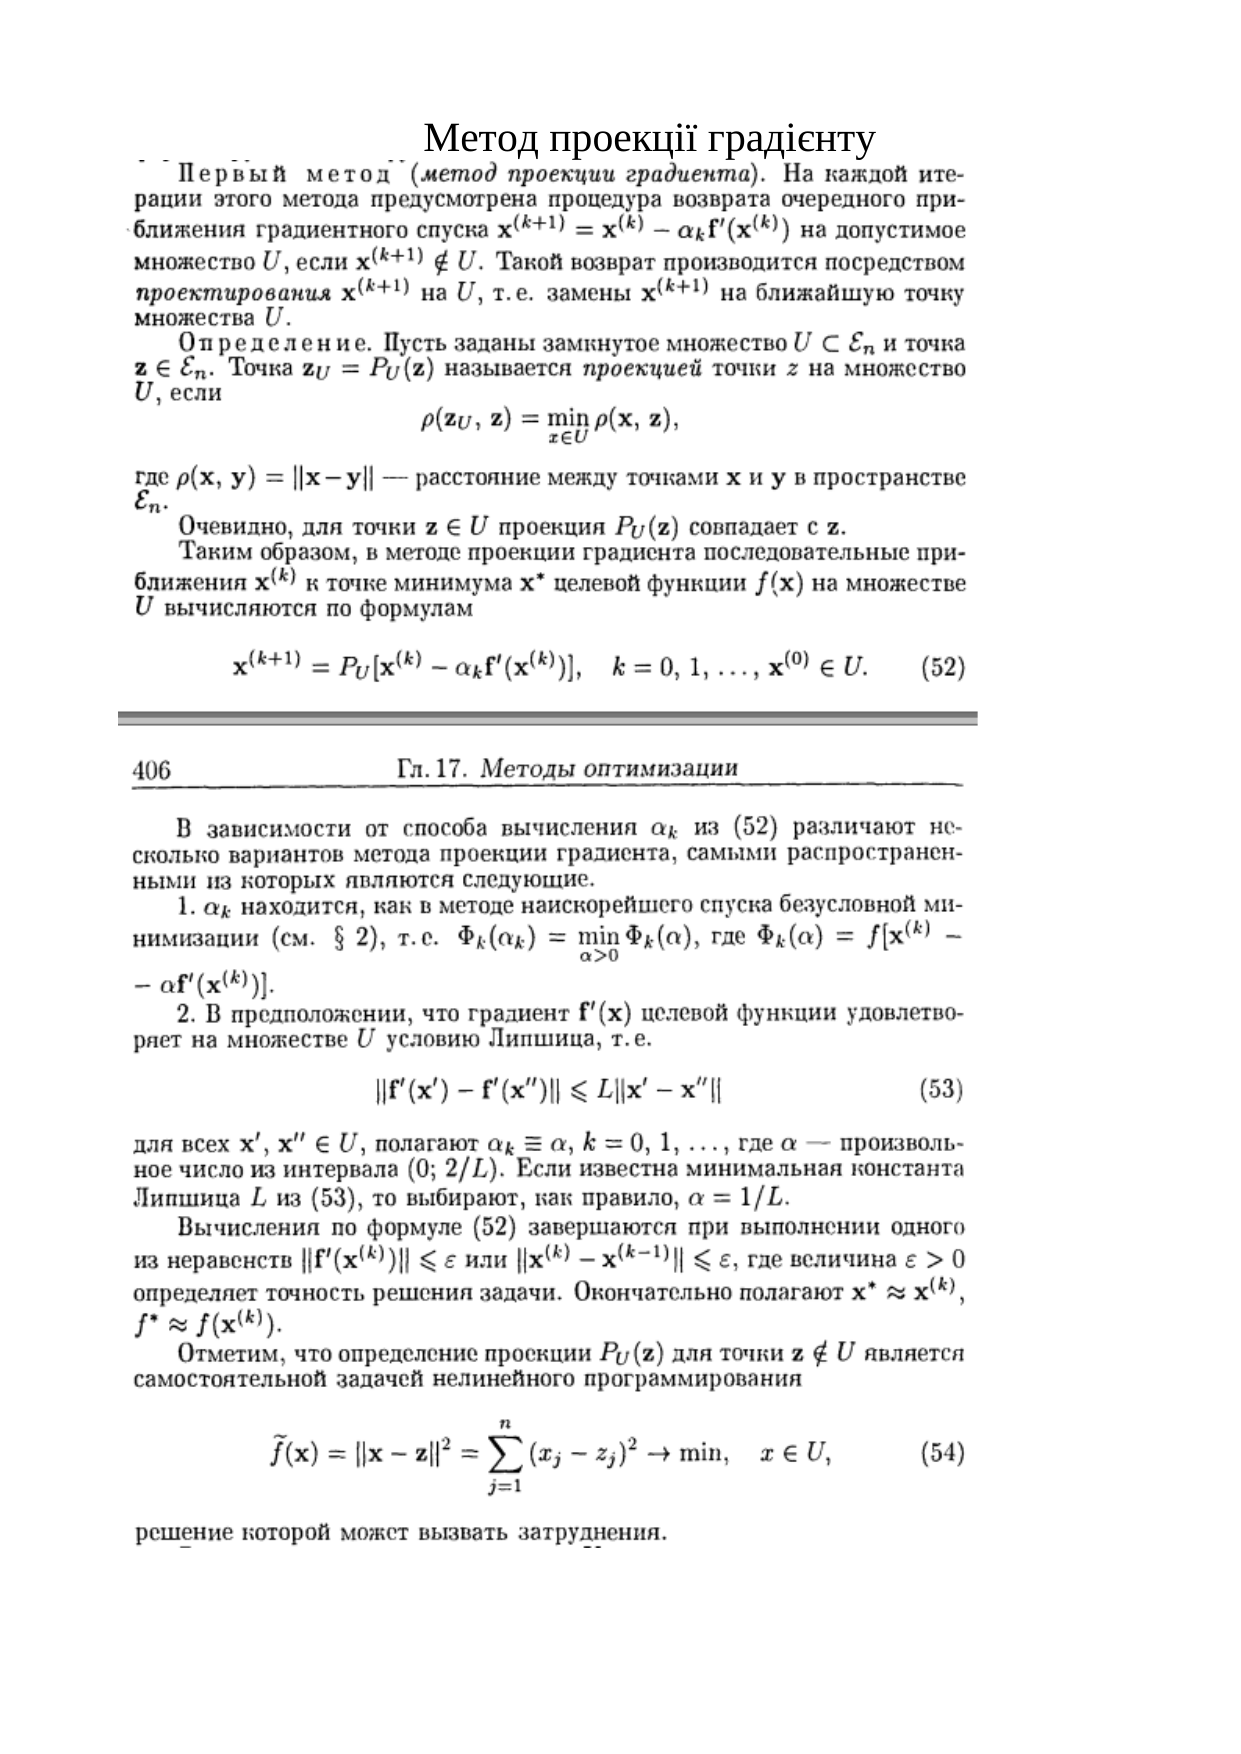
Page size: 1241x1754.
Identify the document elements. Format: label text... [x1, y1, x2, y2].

text Метод проекції градієнту [118, 112, 1181, 160]
picture [118, 160, 978, 1548]
